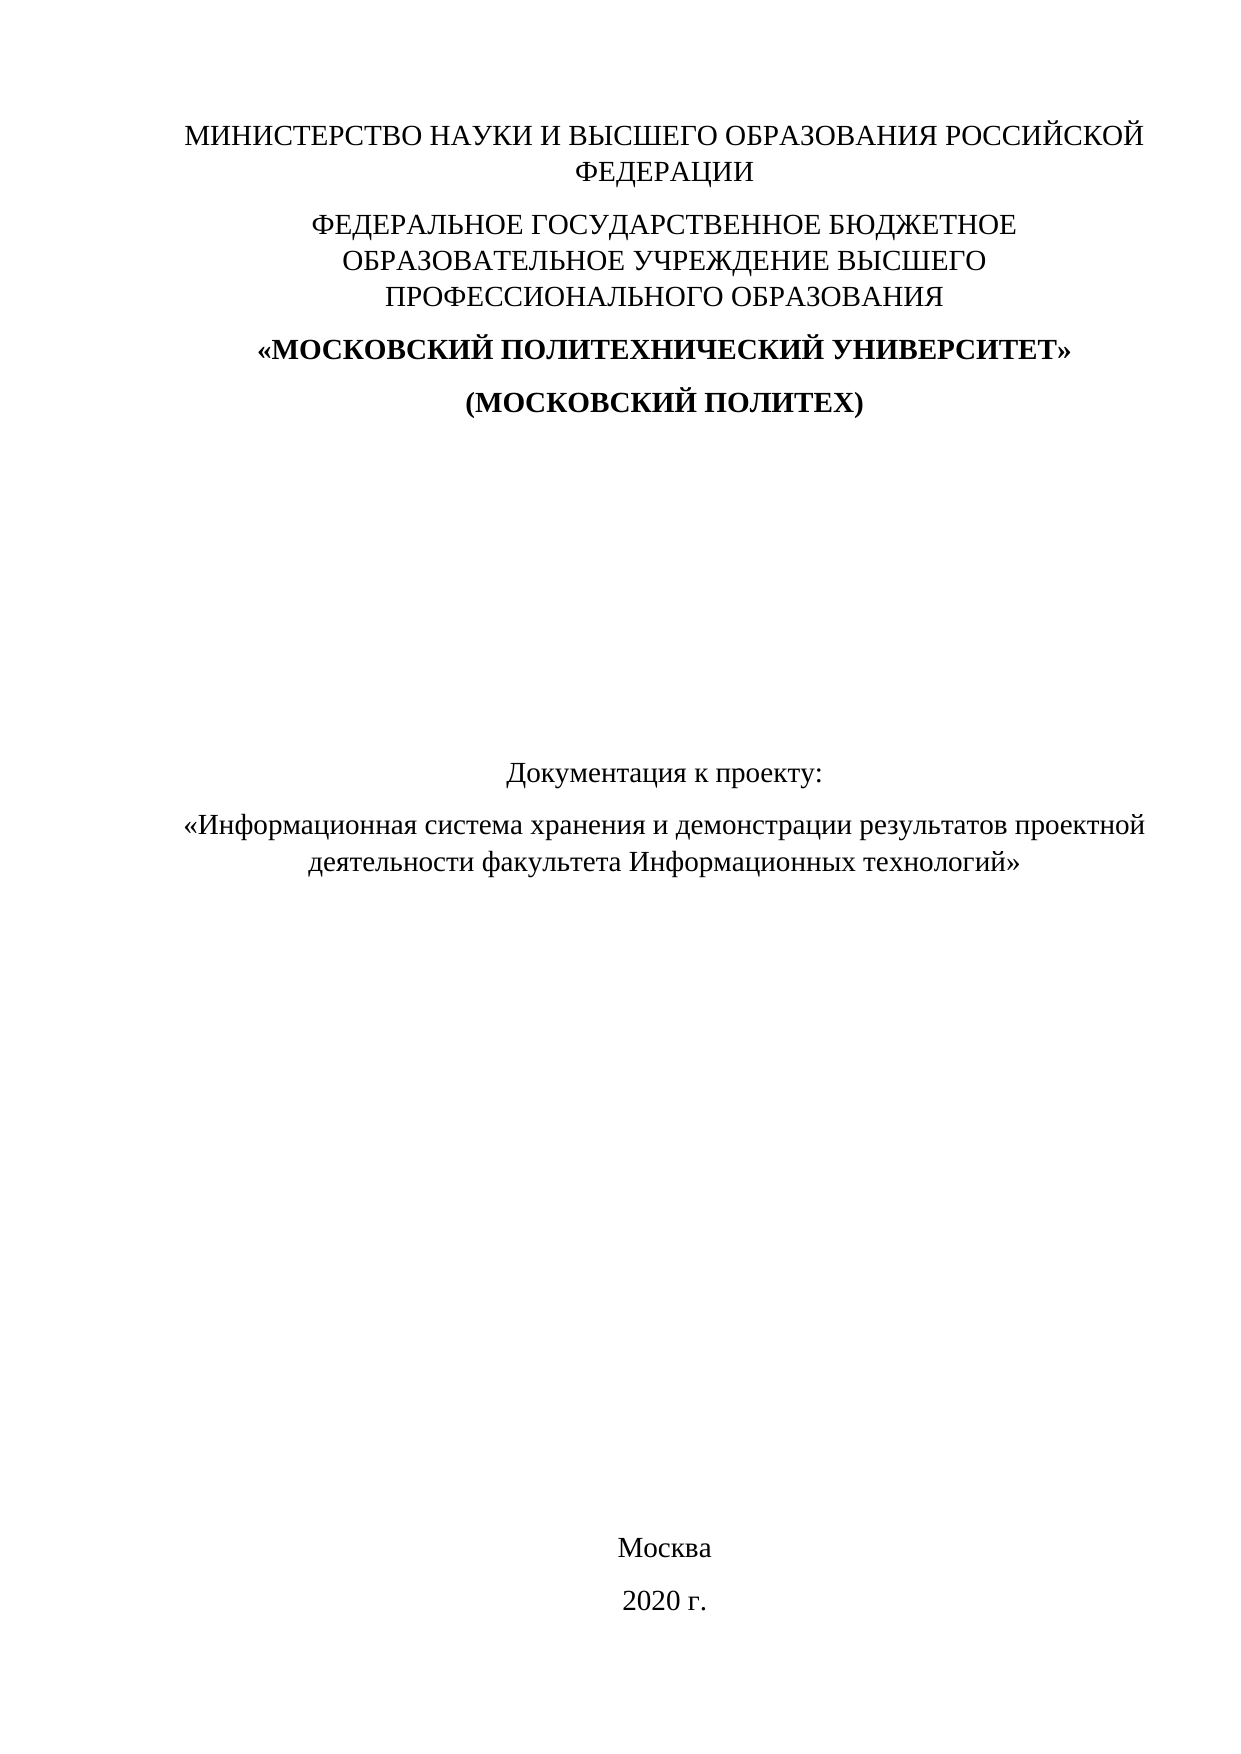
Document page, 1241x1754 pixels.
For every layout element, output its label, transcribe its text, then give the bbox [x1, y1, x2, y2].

text 2020 г. [177, 1583, 1152, 1617]
text МИНИСТЕРСТВО НАУКИ И ВЫСШЕГО ОБРАЗОВАНИЯ РОССИЙСКОЙ ФЕДЕРАЦИИ [177, 118, 1152, 188]
text Документация к проекту: [177, 755, 1152, 788]
text «Информационная система хранения и демонстрации результатов проектной деятельности факультета Информационных технологий» [177, 807, 1152, 877]
text (МОСКОВСКИЙ ПОЛИТЕХ) [177, 385, 1152, 418]
text Москва [177, 1530, 1152, 1564]
text ФЕДЕРАЛЬНОЕ ГОСУДАРСТВЕННОЕ БЮДЖЕТНОЕ ОБРАЗОВАТЕЛЬНОЕ УЧРЕЖДЕНИЕ ВЫСШЕГО ПРОФЕССИОНАЛЬНОГО ОБРАЗОВАНИЯ [177, 207, 1152, 313]
text «МОСКОВСКИЙ ПОЛИТЕХНИЧЕСКИЙ УНИВЕРСИТЕТ» [177, 332, 1152, 366]
